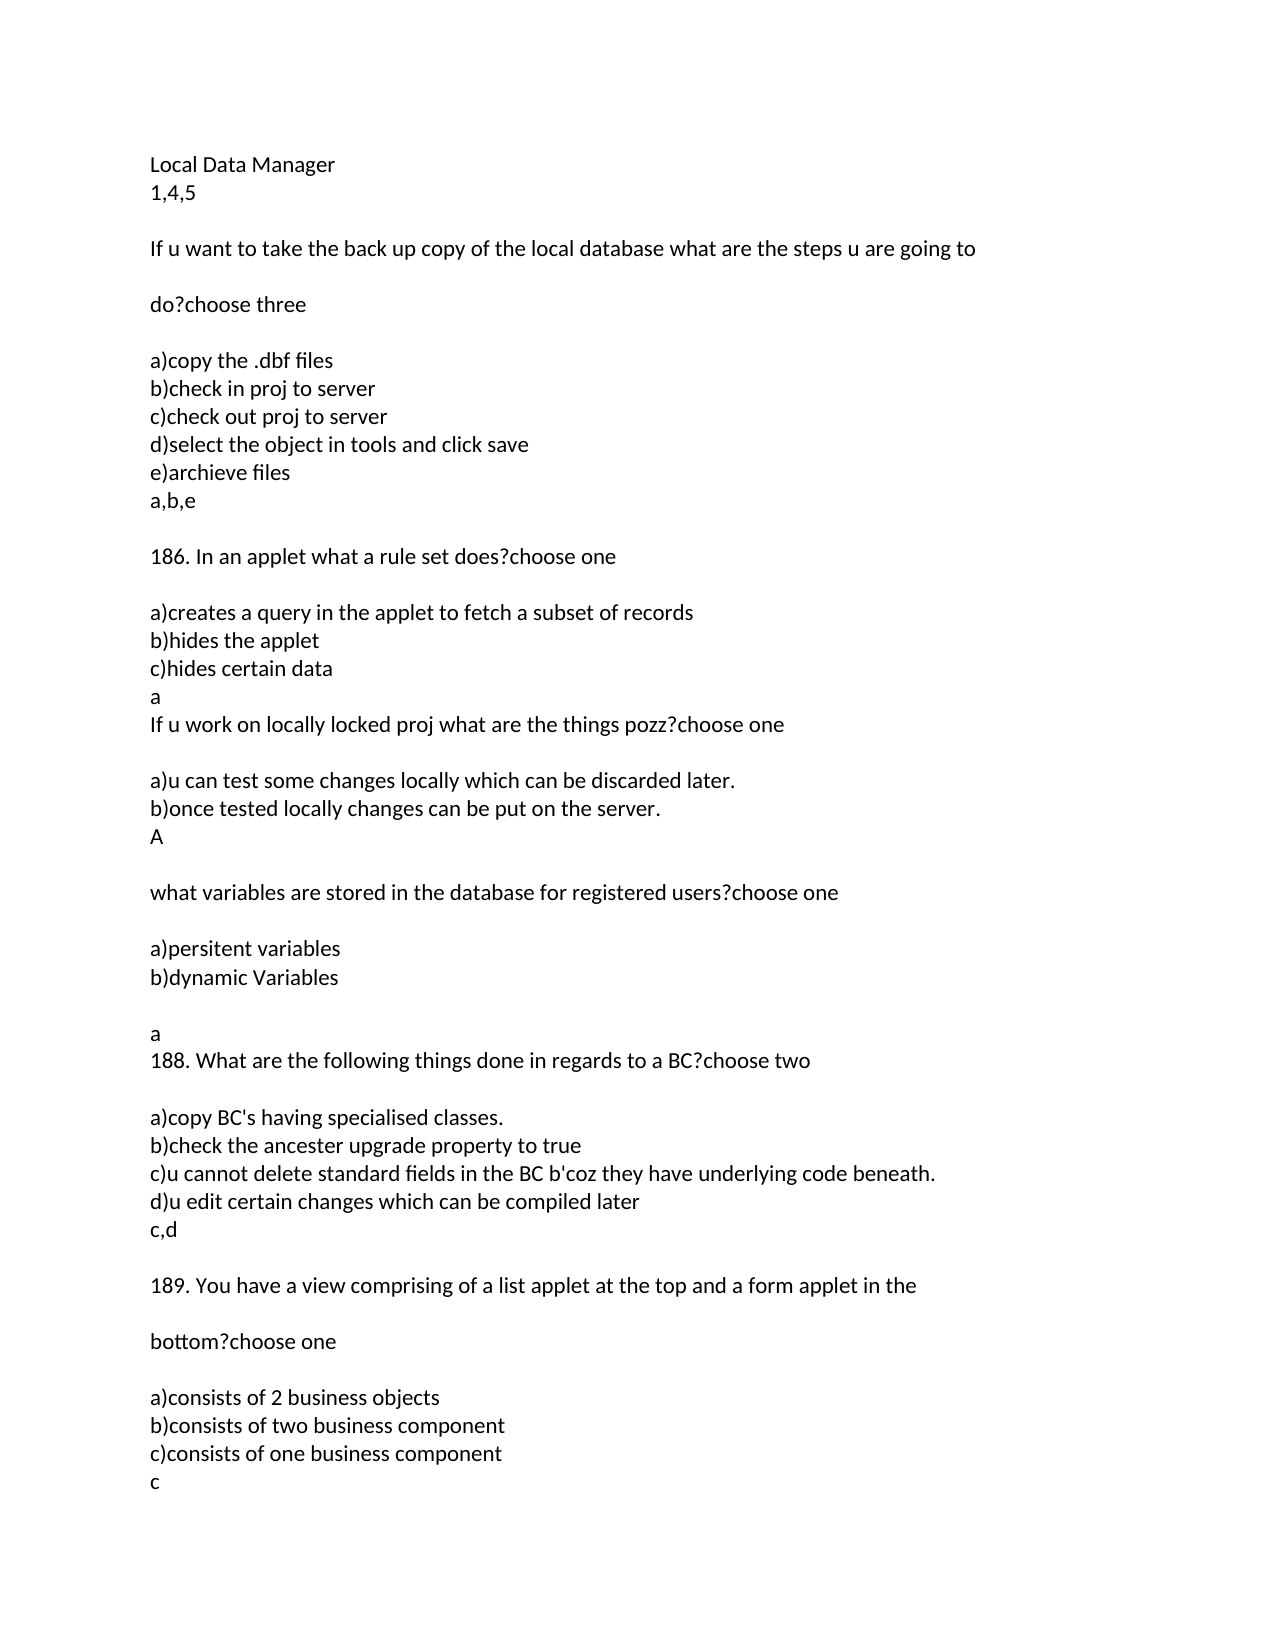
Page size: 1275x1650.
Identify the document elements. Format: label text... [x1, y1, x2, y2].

text 1,4,5 [150, 178, 1125, 206]
text c)check out proj to server [150, 402, 1125, 430]
text b)dynamic Variables [150, 963, 1125, 991]
text a [150, 682, 1125, 710]
text bottom?choose one [150, 1327, 1125, 1355]
text 188. What are the following things done in regards to a BC?choose two [150, 1047, 1125, 1075]
text c)consists of one business component [150, 1439, 1125, 1467]
text b)check the ancester upgrade property to true [150, 1131, 1125, 1159]
text 186. In an applet what a rule set does?choose one [150, 542, 1125, 570]
text 189. You have a view comprising of a list applet at the top and a form applet in the [150, 1271, 1125, 1327]
text d)select the object in tools and click save [150, 430, 1125, 458]
text a)u can test some changes locally which can be discarded later. [150, 766, 1125, 794]
text If u work on locally locked proj what are the things pozz?choose one [150, 710, 1125, 738]
text Local Data Manager [150, 150, 1125, 178]
text b)once tested locally changes can be put on the server. [150, 794, 1125, 822]
text a)creates a query in the applet to fetch a subset of records [150, 598, 1125, 626]
text c,d [150, 1215, 1125, 1243]
text do?choose three [150, 290, 1125, 318]
text a,b,e [150, 486, 1125, 514]
text If u want to take the back up copy of the local database what are the steps u are going to [150, 234, 1125, 290]
text e)archieve files [150, 458, 1125, 486]
text d)u edit certain changes which can be compiled later [150, 1187, 1125, 1215]
text a [150, 1019, 1125, 1047]
text c)u cannot delete standard fields in the BC b'coz they have underlying code beneath. [150, 1159, 1125, 1187]
text a)copy BC's having specialised classes. [150, 1103, 1125, 1131]
text c)hides certain data [150, 654, 1125, 682]
text b)consists of two business component [150, 1411, 1125, 1439]
text what variables are stored in the database for registered users?choose one [150, 878, 1125, 907]
text a)consists of 2 business objects [150, 1383, 1125, 1411]
text b)hides the applet [150, 626, 1125, 654]
text a)persitent variables [150, 934, 1125, 963]
text A [150, 822, 1125, 851]
text b)check in proj to server [150, 374, 1125, 402]
text c [150, 1467, 1125, 1495]
text a)copy the .dbf files [150, 346, 1125, 374]
